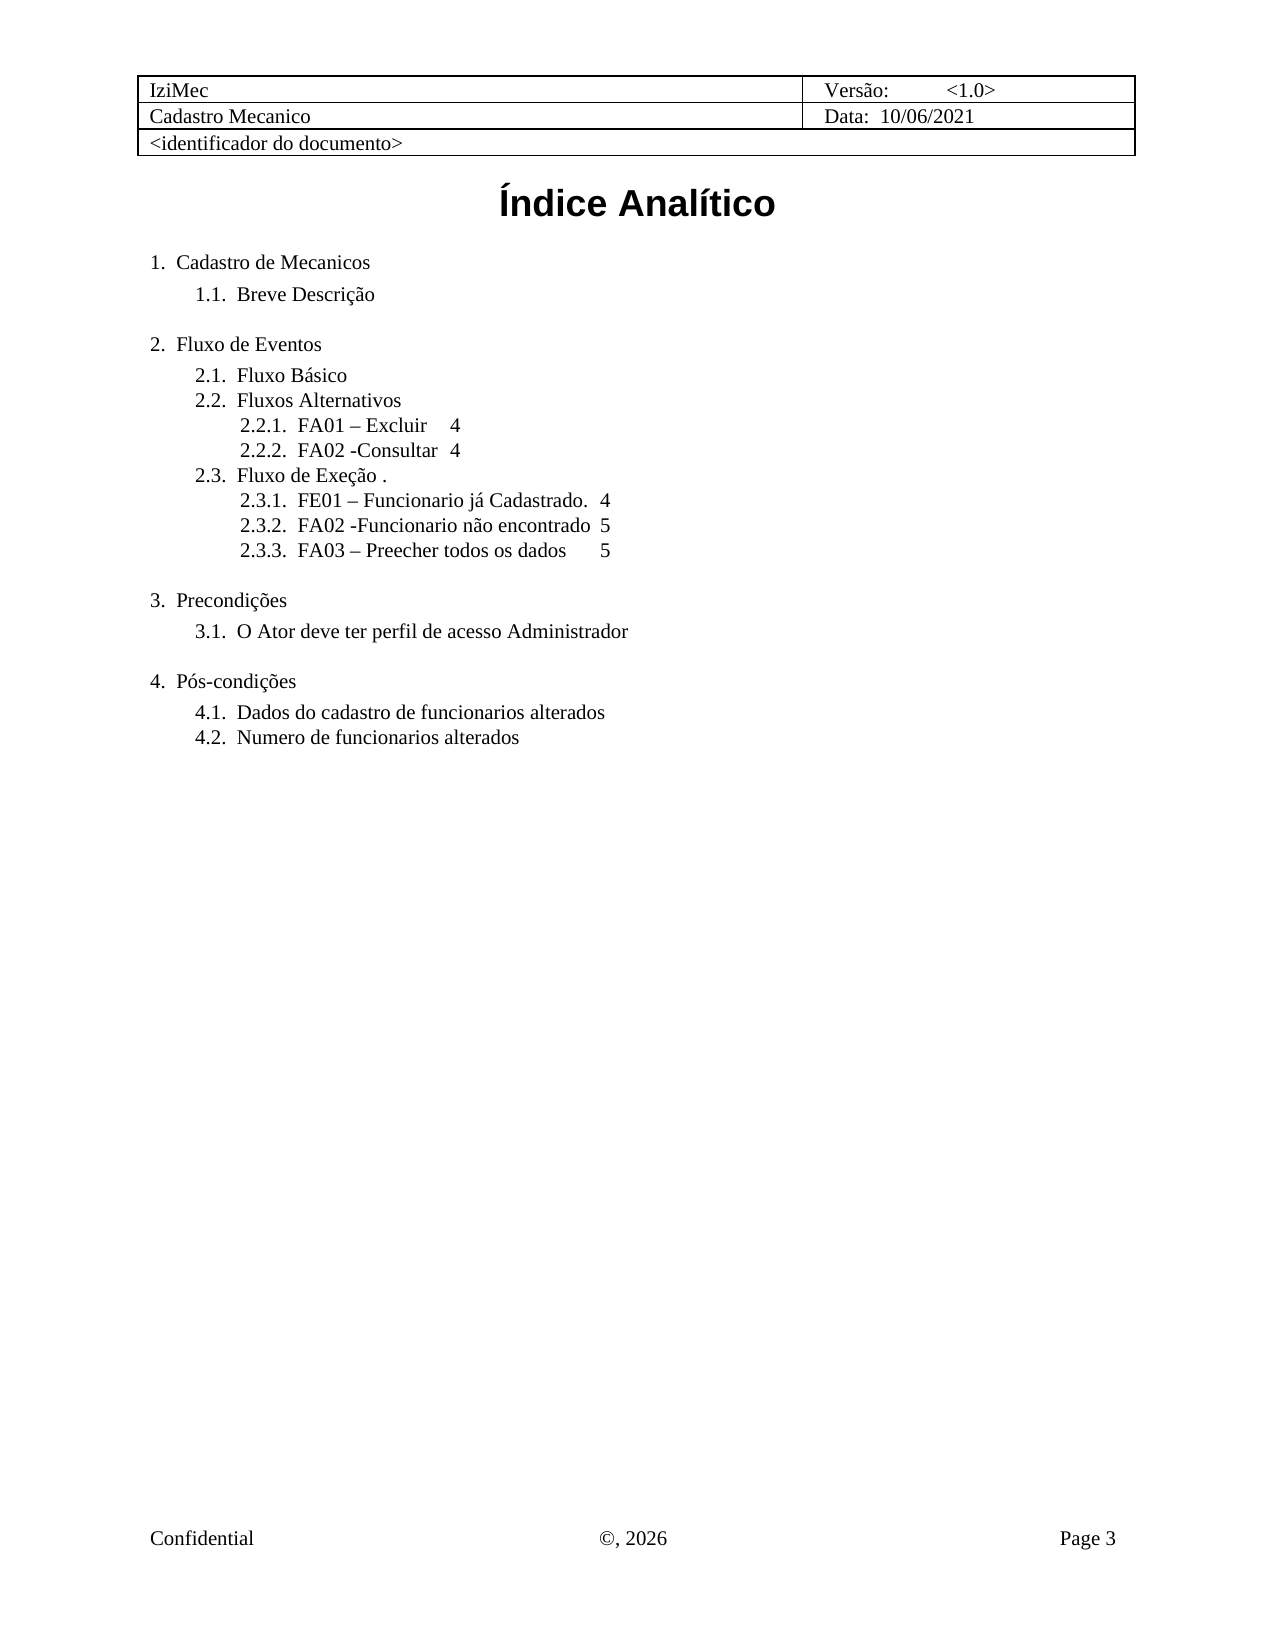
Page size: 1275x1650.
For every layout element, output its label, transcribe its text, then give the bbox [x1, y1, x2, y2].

text Índice Analítico [150, 181, 1125, 224]
